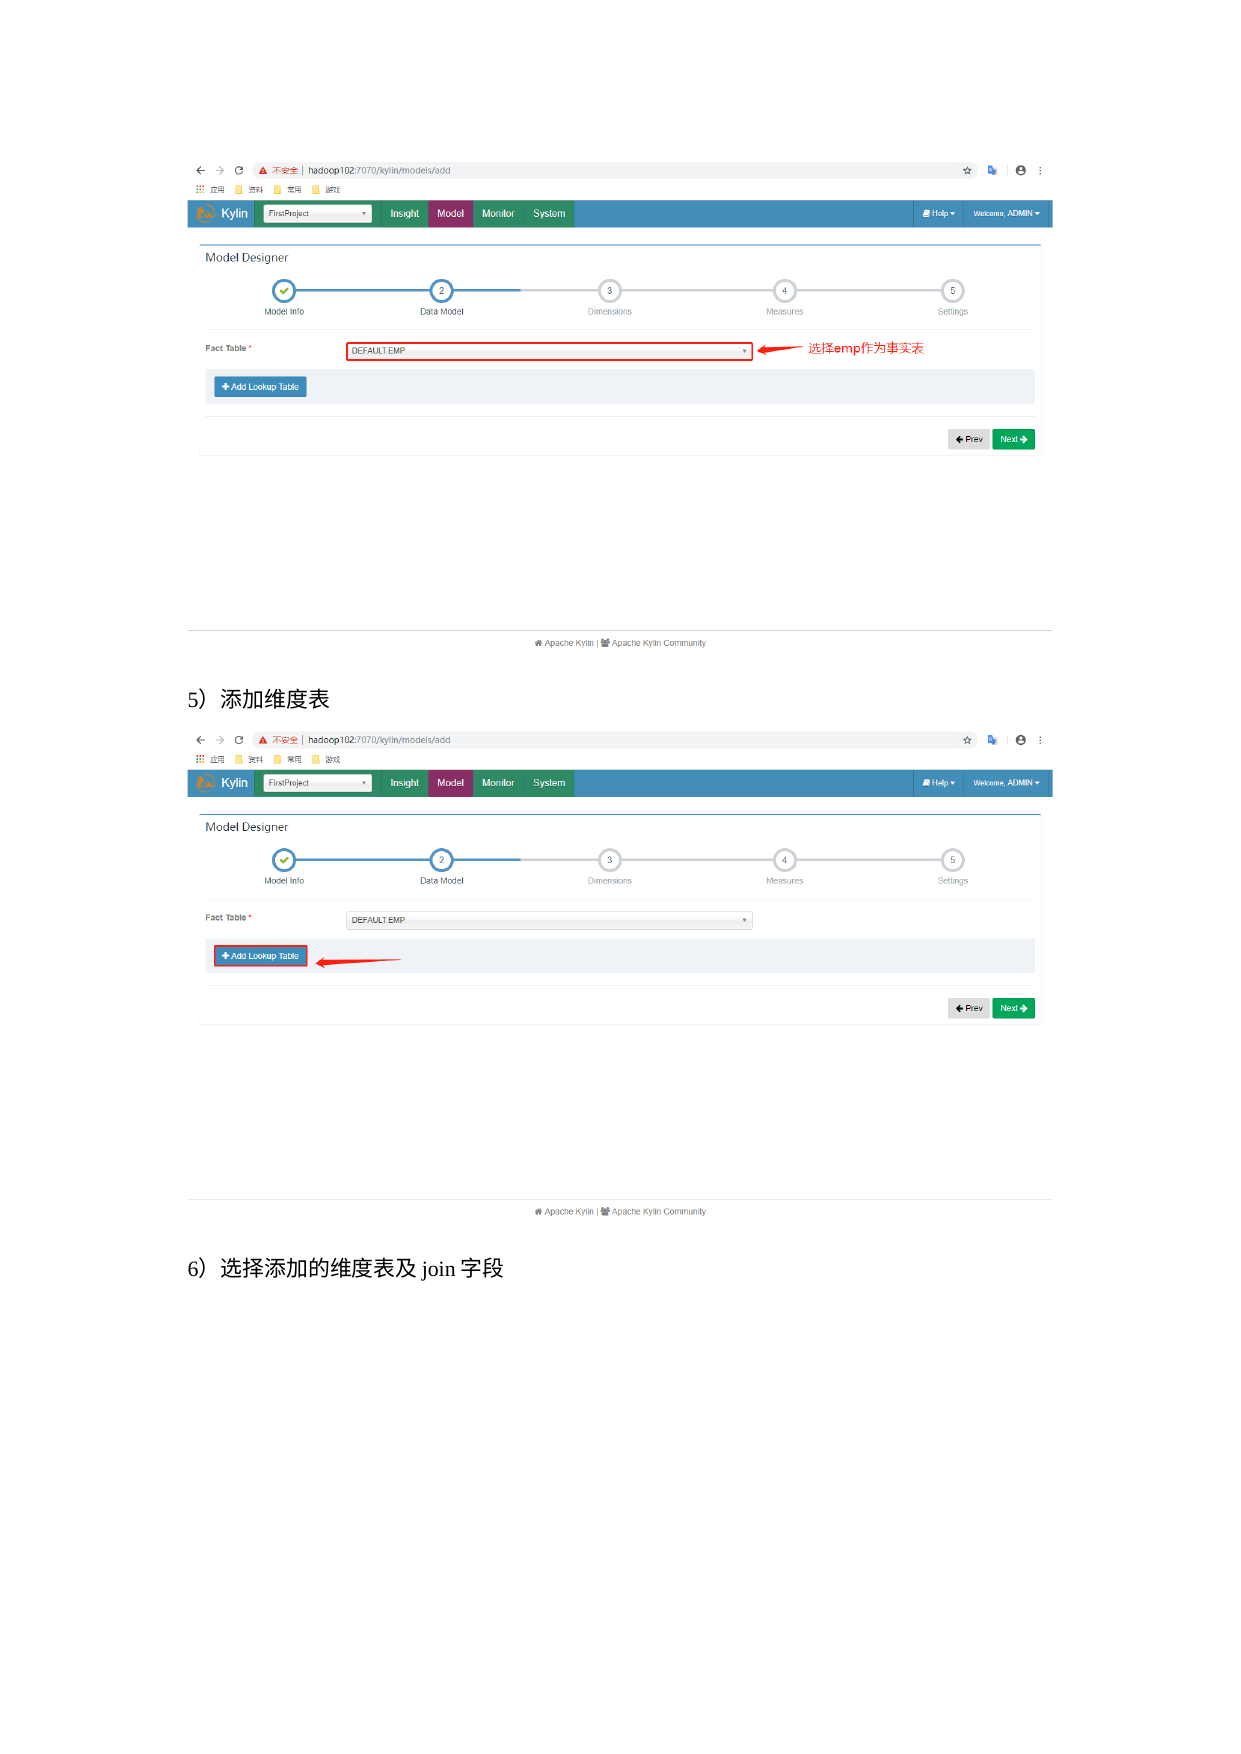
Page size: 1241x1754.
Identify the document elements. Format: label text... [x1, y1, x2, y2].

picture [187, 730, 1053, 1225]
picture [187, 162, 1053, 657]
text 6）选择添加的维度表及join字段 [187, 1250, 1053, 1283]
text 5）添加维度表 [187, 682, 1053, 714]
